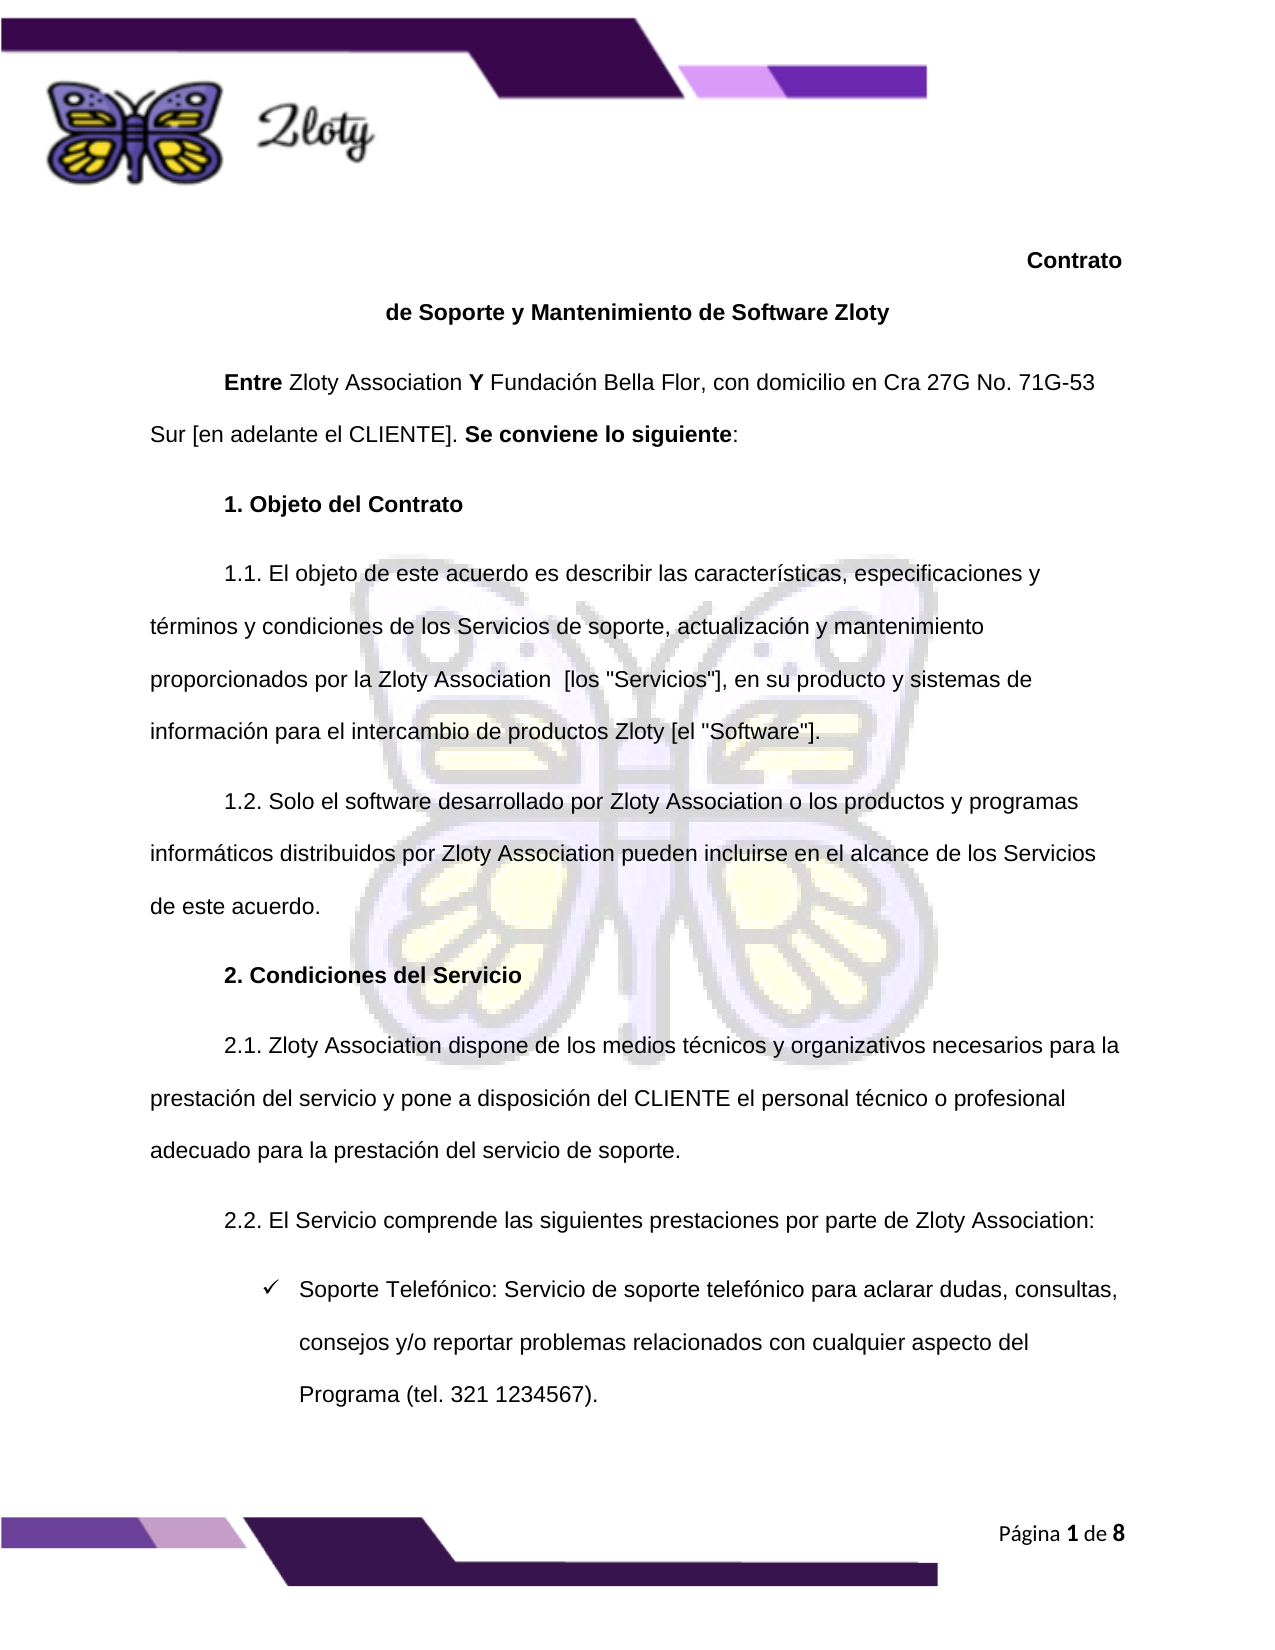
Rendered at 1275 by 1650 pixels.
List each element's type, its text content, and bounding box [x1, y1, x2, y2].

text Entre Zloty Association Y Fundación Bella Flor, con domicilio en Cra 27G No. 71G-53 Sur [en adelante el CLIENTE]. Se conviene lo siguiente: [150, 316, 1125, 395]
text 1.2. Solo el software desarrollado por Zloty Association o los productos y programas informáticos distribuidos por Zloty Association pueden incluirse en el alcance de los Servicios de este acuerdo. [150, 735, 1125, 867]
text Contrato de Soporte y Mantenimiento de Software Zloty [150, 247, 1125, 273]
list Soporte Telefónico: Servicio de soporte telefónico para aclarar dudas, consultas, consejos y/o reportar problemas relacionados con cualquier aspecto del Programa (tel. 321 1234567). [261, 1223, 1125, 1355]
text 1. Objeto del Contrato [150, 438, 1125, 464]
picture [0, 13, 931, 204]
list Asistencia vía e-mail: Servicio de asistencia en comunicaciones por correo electrónico (e-mail: zloty@zloty.com.co). [261, 1381, 1125, 1461]
text 1.1. El objeto de este acuerdo es describir las características, especificaciones y términos y condiciones de los Servicios de soporte, actualización y mantenimiento proporcionados por la Zloty Association [los "Servicios"], en su producto y sistemas de información para el intercambio de productos Zloty [el "Software"]. [150, 507, 1125, 692]
text 2.2. El Servicio comprende las siguientes prestaciones por parte de Zloty Association: [150, 1154, 1125, 1180]
text 2.1. Zloty Association dispone de los medios técnicos y organizativos necesarios para la prestación del servicio y pone a disposición del CLIENTE el personal técnico o profesional adecuado para la prestación del servicio de soporte. [150, 979, 1125, 1111]
picture [0, 1517, 937, 1586]
text 2. Condiciones del Servicio [150, 910, 1125, 936]
